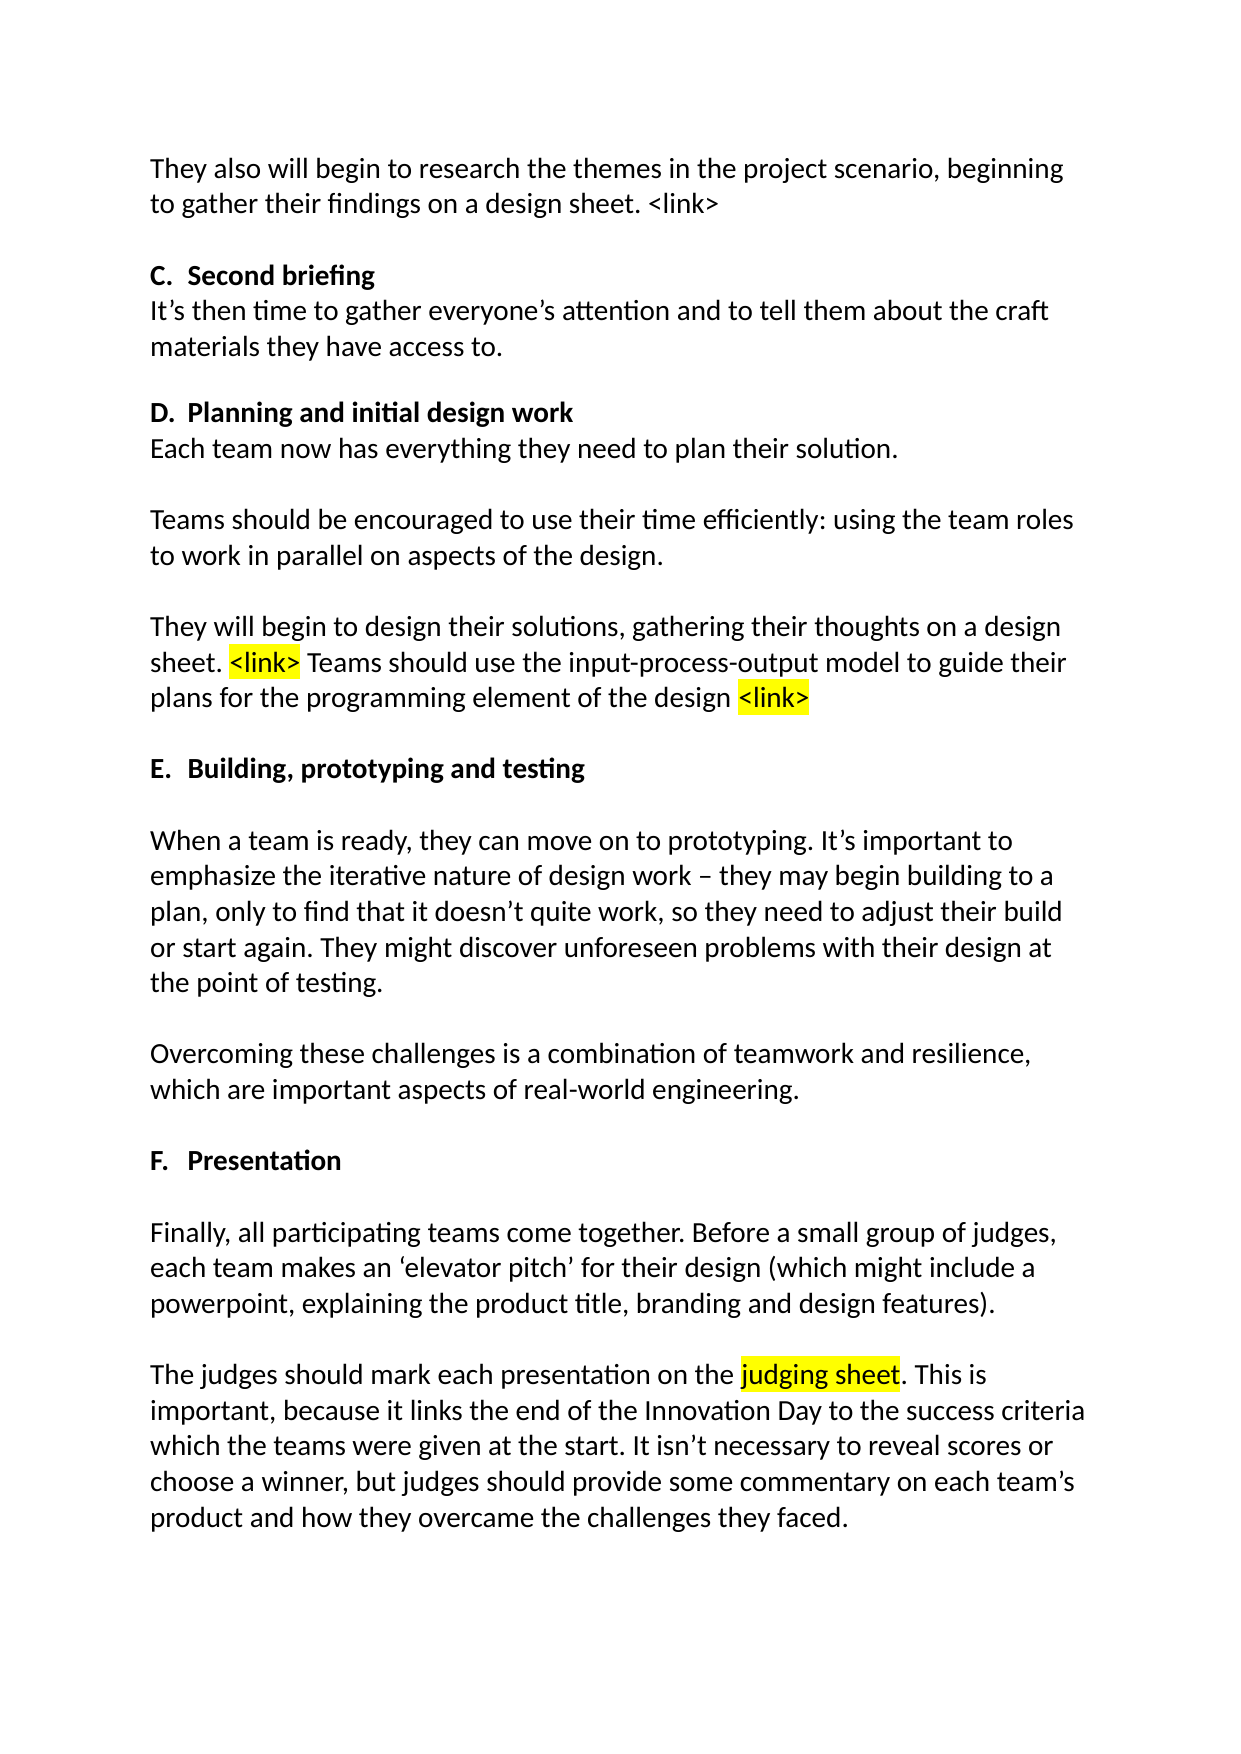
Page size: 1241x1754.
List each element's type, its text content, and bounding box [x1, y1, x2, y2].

text It’s then time to gather everyone’s attention and to tell them about the craft materials they have access to. [150, 292, 1090, 364]
list Planning and initial design work [150, 394, 1090, 430]
text They will begin to design their solutions, gathering their thoughts on a design sheet. <link> Teams should use the input-process-output model to guide their plans for the programming element of the design <link> [150, 608, 1090, 715]
text Each team now has everything they need to plan their solution. [150, 430, 1090, 466]
list Building, prototyping and testing [150, 751, 1090, 786]
text When a team is ready, they can move on to prototyping. It’s important to emphasize the iterative nature of design work – they may begin building to a plan, only to find that it doesn’t quite work, so they need to adjust their build or start again. They might discover unforeseen problems with their design at the point of testing. [150, 822, 1090, 1000]
list Second briefing [150, 257, 1090, 292]
list Presentation [150, 1142, 1090, 1178]
text The judges should mark each presentation on the judging sheet. This is important, because it links the end of the Innovation Day to the success criteria which the teams were given at the start. It isn’t necessary to reveal scores or choose a winner, but judges should provide some commentary on each team’s product and how they overcame the challenges they faced. [150, 1356, 1090, 1534]
text Teams should be encouraged to use their time efficiently: using the team roles to work in parallel on aspects of the design. [150, 501, 1090, 572]
text Finally, all participating teams come together. Before a small group of judges, each team makes an ‘elevator pitch’ for their design (which might include a powerpoint, explaining the product title, branding and design features). [150, 1214, 1090, 1321]
text They also will begin to research the themes in the project scenario, beginning to gather their findings on a design sheet. <link> [150, 150, 1090, 221]
text Overcoming these challenges is a combination of teamwork and resilience, which are important aspects of real-world engineering. [150, 1036, 1090, 1107]
